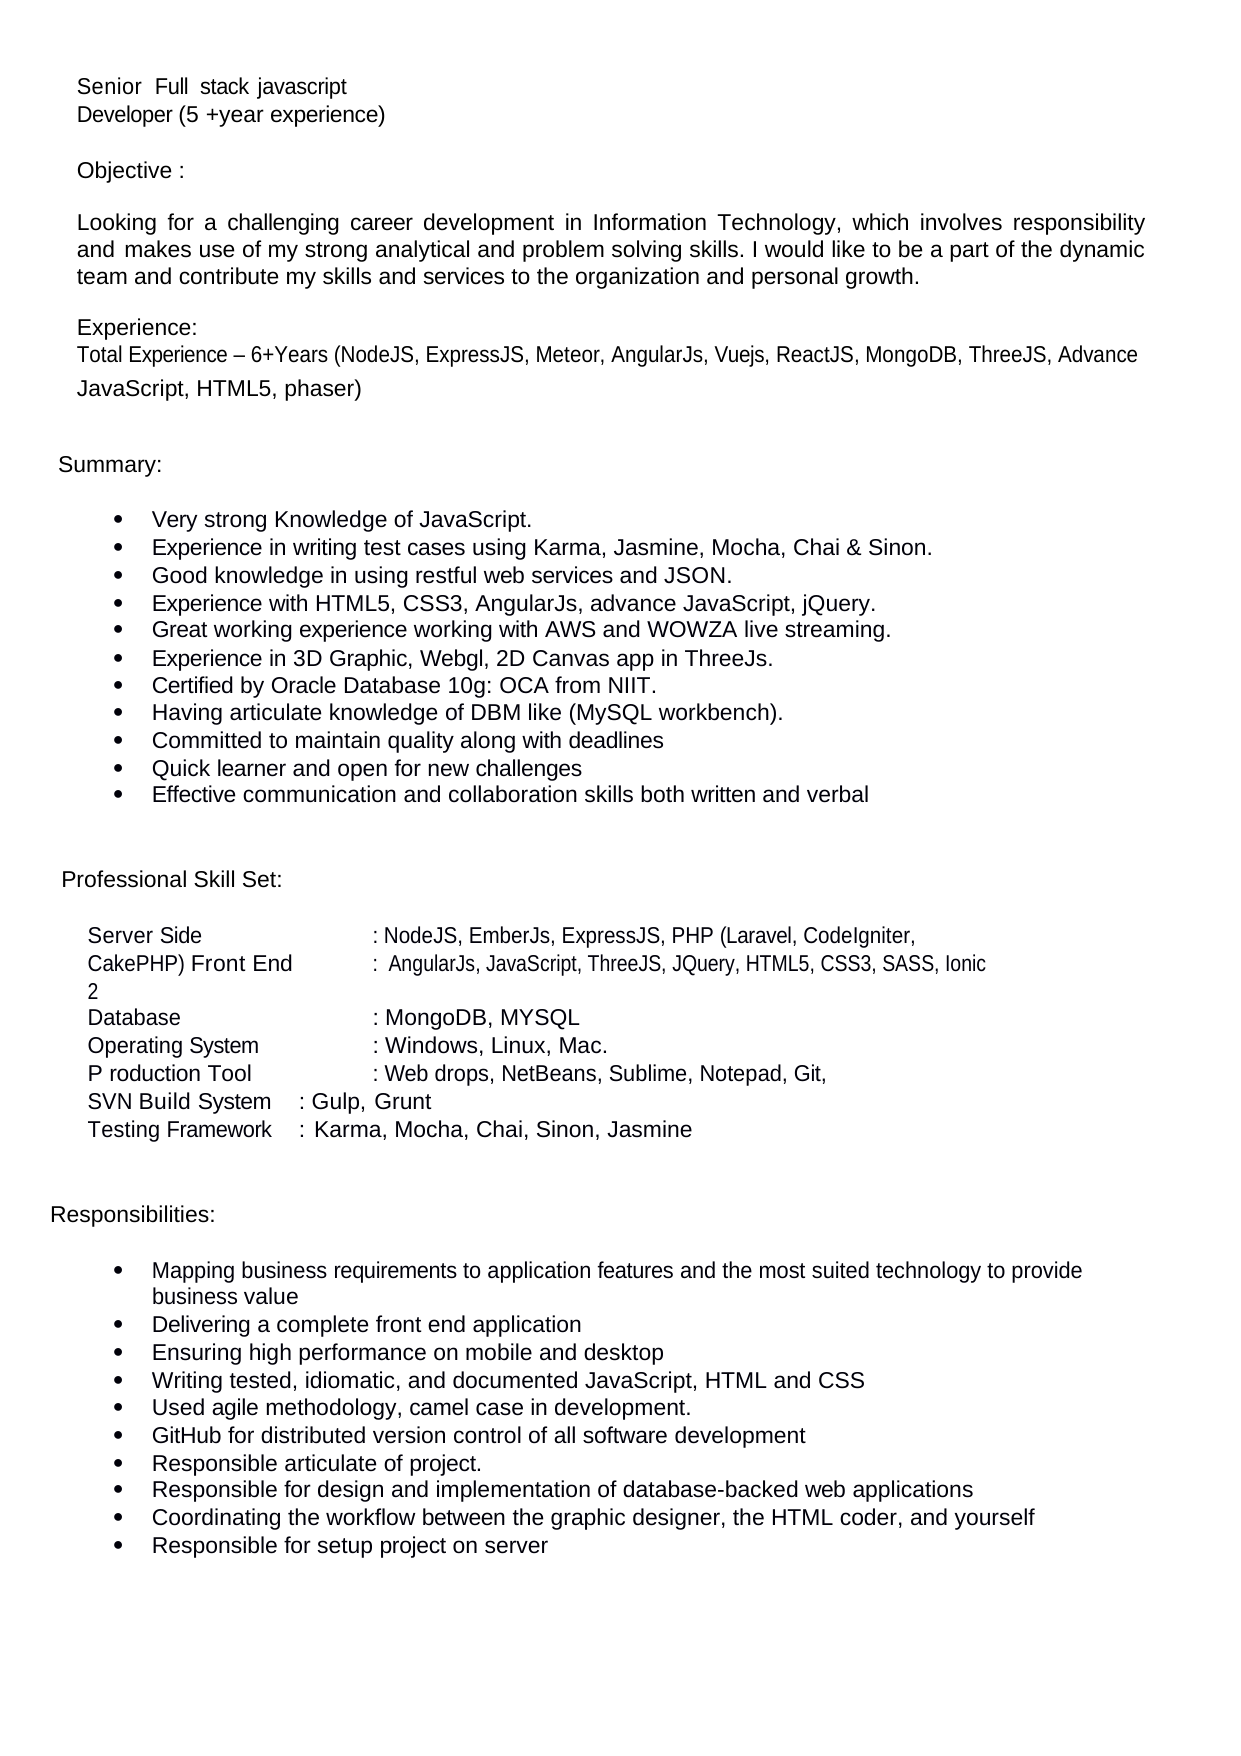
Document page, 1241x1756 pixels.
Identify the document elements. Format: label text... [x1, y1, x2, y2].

text Objective : [77, 157, 1205, 184]
text Testing Framework : Karma, Mocha, Chai, Sinon, Jasmine [87, 1116, 1205, 1142]
list Responsible articulate of project. [114, 1450, 1205, 1476]
list Certified by Oracle Database 10g: OCA from NIIT. [114, 672, 1205, 699]
list Having articulate knowledge of DBM like (MySQL workbench). [114, 699, 1205, 725]
list Experience in 3D Graphic, Webgl, 2D Canvas app in ThreeJs. [114, 644, 1205, 671]
text Senior Full stack javascript Developer (5 +year experience) [77, 73, 418, 128]
list Responsible for design and implementation of database-backed web applications [114, 1476, 1205, 1502]
list Quick learner and open for new challenges [114, 755, 1205, 781]
list Coordinating the workflow between the graphic designer, the HTML coder, and yourself [114, 1504, 1205, 1531]
list Effective communication and collaboration skills both written and verbal [114, 781, 1205, 808]
list Good knowledge in using restful web services and JSON. [114, 562, 1205, 588]
text Server Side : NodeJS, EmberJs, ExpressJS, PHP (Laravel, CodeIgniter, CakePHP) Front End : AngularJs, JavaScript, ThreeJS, JQuery, HTML5, CSS3, SASS, Ionic 2 [87, 922, 994, 1004]
text Total Experience – 6+Years (NodeJS, ExpressJS, Meteor, AngularJs, Vuejs, ReactJS, MongoDB, ThreeJS, Advance JavaScript, HTML5, phaser) [77, 341, 1205, 401]
list Writing tested, idiomatic, and documented JavaScript, HTML and CSS [114, 1367, 1205, 1394]
list Experience with HTML5, CSS3, AngularJs, advance JavaScript, jQuery. [114, 590, 1205, 616]
list GitHub for distributed version control of all software development [114, 1422, 1205, 1448]
list Responsible for setup project on server [114, 1532, 1205, 1558]
text P roduction Tool : Web drops, NetBeans, Sublime, Notepad, Git, SVN Build System : Gulp, Grunt [87, 1060, 852, 1114]
list Committed to maintain quality along with deadlines [114, 727, 1205, 753]
list Great working experience working with AWS and WOWZA live streaming. [114, 616, 1205, 643]
list Ensuring high performance on mobile and desktop [114, 1339, 1205, 1366]
list Mapping business requirements to application features and the most suited technology to provide business value [114, 1257, 1143, 1309]
list Experience in writing test cases using Karma, Jasmine, Mocha, Chai & Sinon. [114, 534, 1205, 560]
list Used agile methodology, camel case in development. [114, 1394, 1205, 1420]
text Operating System : Windows, Linux, Mac. [87, 1032, 1205, 1058]
text Professional Skill Set: [61, 866, 1205, 892]
list Very strong Knowledge of JavaScript. [114, 506, 1205, 532]
text Responsibilities: [50, 1201, 1205, 1227]
text Summary: [58, 451, 1205, 478]
text Experience: [77, 314, 1205, 341]
list Delivering a complete front end application [114, 1311, 1205, 1338]
text Database : MongoDB, MYSQL [87, 1006, 1205, 1030]
text Looking for a challenging career development in Information Technology, which involves responsibility and makes use of my strong analytical and problem solving skills. I would like to be a part of the dynamic team and contribute my skills and services to the organization and personal growth. [77, 209, 1145, 289]
